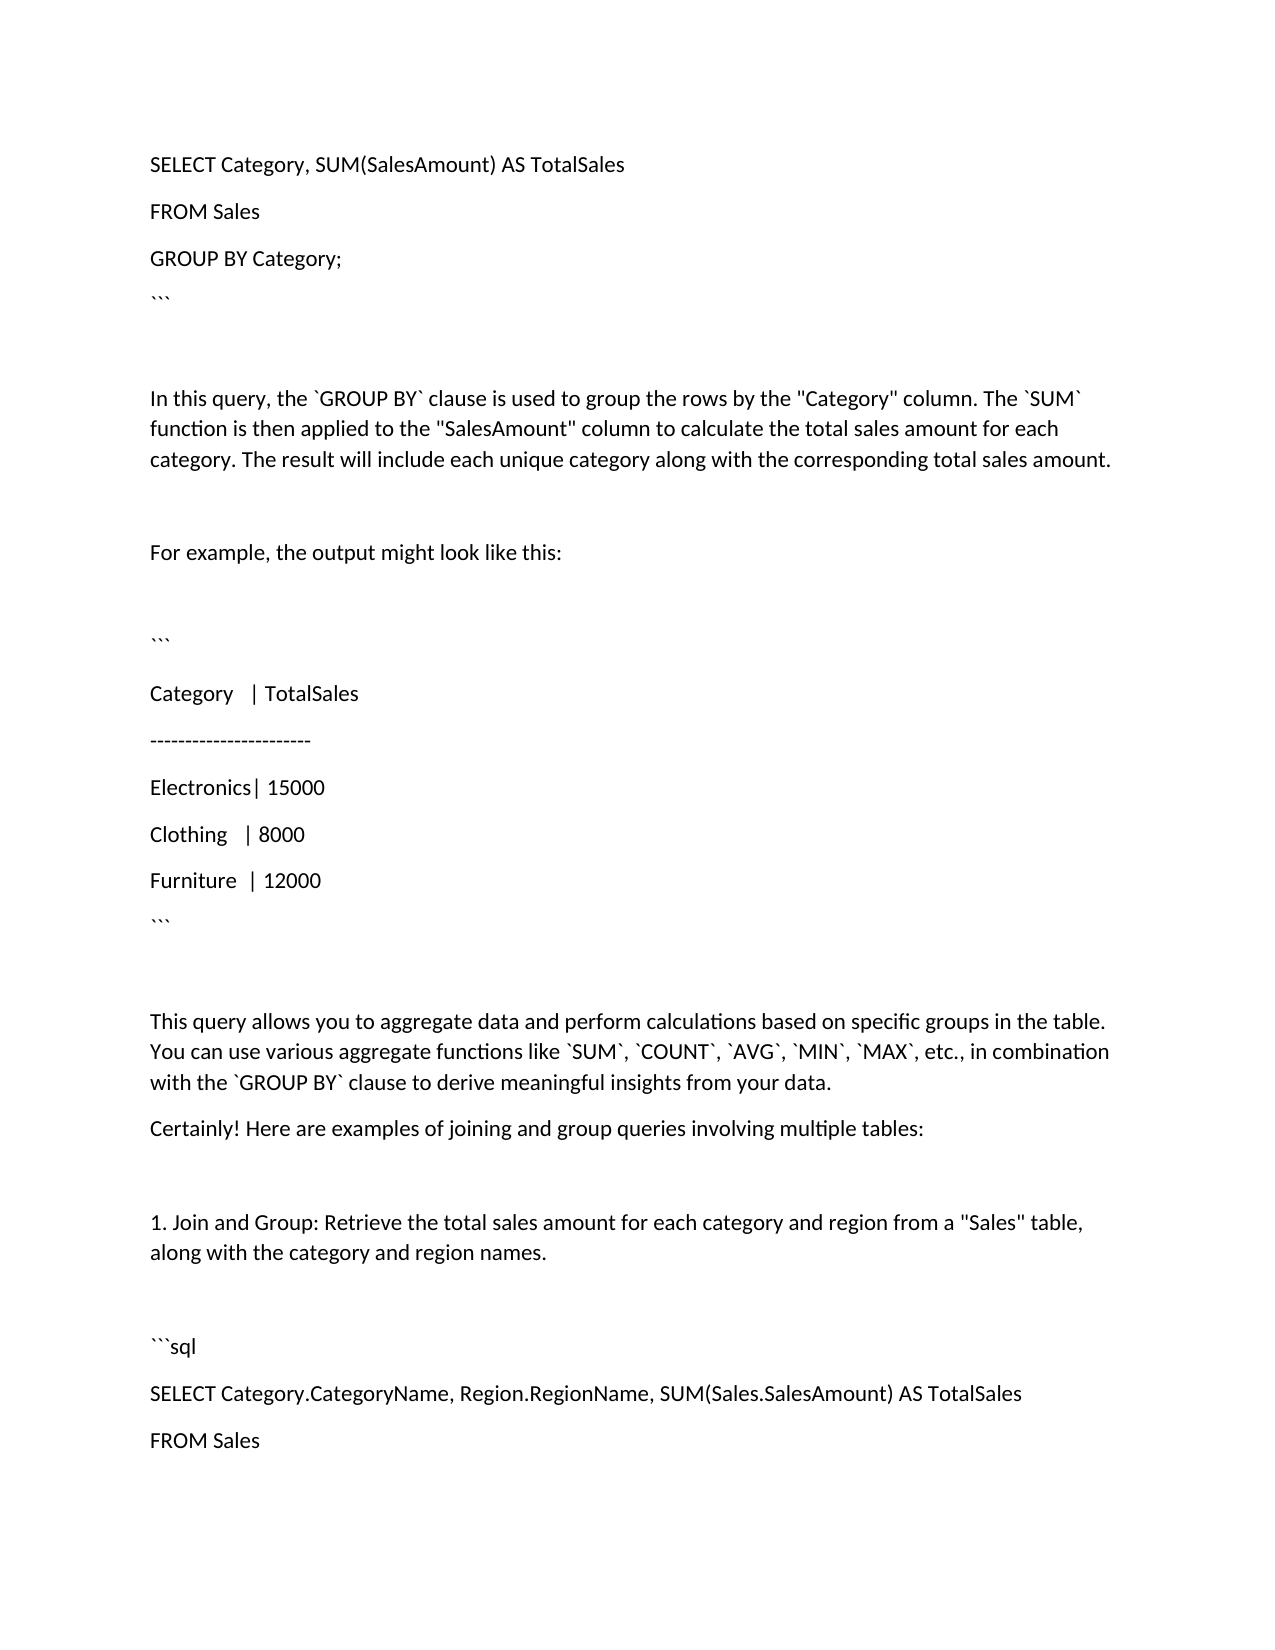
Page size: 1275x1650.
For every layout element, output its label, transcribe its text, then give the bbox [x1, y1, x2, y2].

text ``` [150, 913, 1125, 942]
text Certainly! Here are examples of joining and group queries involving multiple tables: [150, 1114, 1125, 1143]
text Electronics| 15000 [150, 773, 1125, 801]
text ``` [150, 291, 1125, 319]
text SELECT Category.CategoryName, Region.RegionName, SUM(Sales.SalesAmount) AS TotalSales [150, 1379, 1125, 1407]
text ``` [150, 632, 1125, 660]
text FROM Sales [150, 197, 1125, 225]
text For example, the output might look like this: [150, 538, 1125, 567]
text In this query, the `GROUP BY` clause is used to group the rows by the "Category" column. The `SUM` function is then applied to the "SalesAmount" column to calculate the total sales amount for each category. The result will include each unique category along with the corresponding total sales amount. [150, 384, 1125, 473]
text ----------------------- [150, 726, 1125, 754]
text 1. Join and Group: Retrieve the total sales amount for each category and region from a "Sales" table, along with the category and region names. [150, 1208, 1125, 1267]
text This query allows you to aggregate data and perform calculations based on specific groups in the table. You can use various aggregate functions like `SUM`, `COUNT`, `AVG`, `MIN`, `MAX`, etc., in combination with the `GROUP BY` clause to derive meaningful insights from your data. [150, 1007, 1125, 1096]
text FROM Sales [150, 1426, 1125, 1454]
text SELECT Category, SUM(SalesAmount) AS TotalSales [150, 150, 1125, 178]
text ```sql [150, 1332, 1125, 1360]
text Furniture | 12000 [150, 867, 1125, 895]
text Clothing | 8000 [150, 820, 1125, 848]
text Category | TotalSales [150, 679, 1125, 707]
text GROUP BY Category; [150, 244, 1125, 272]
